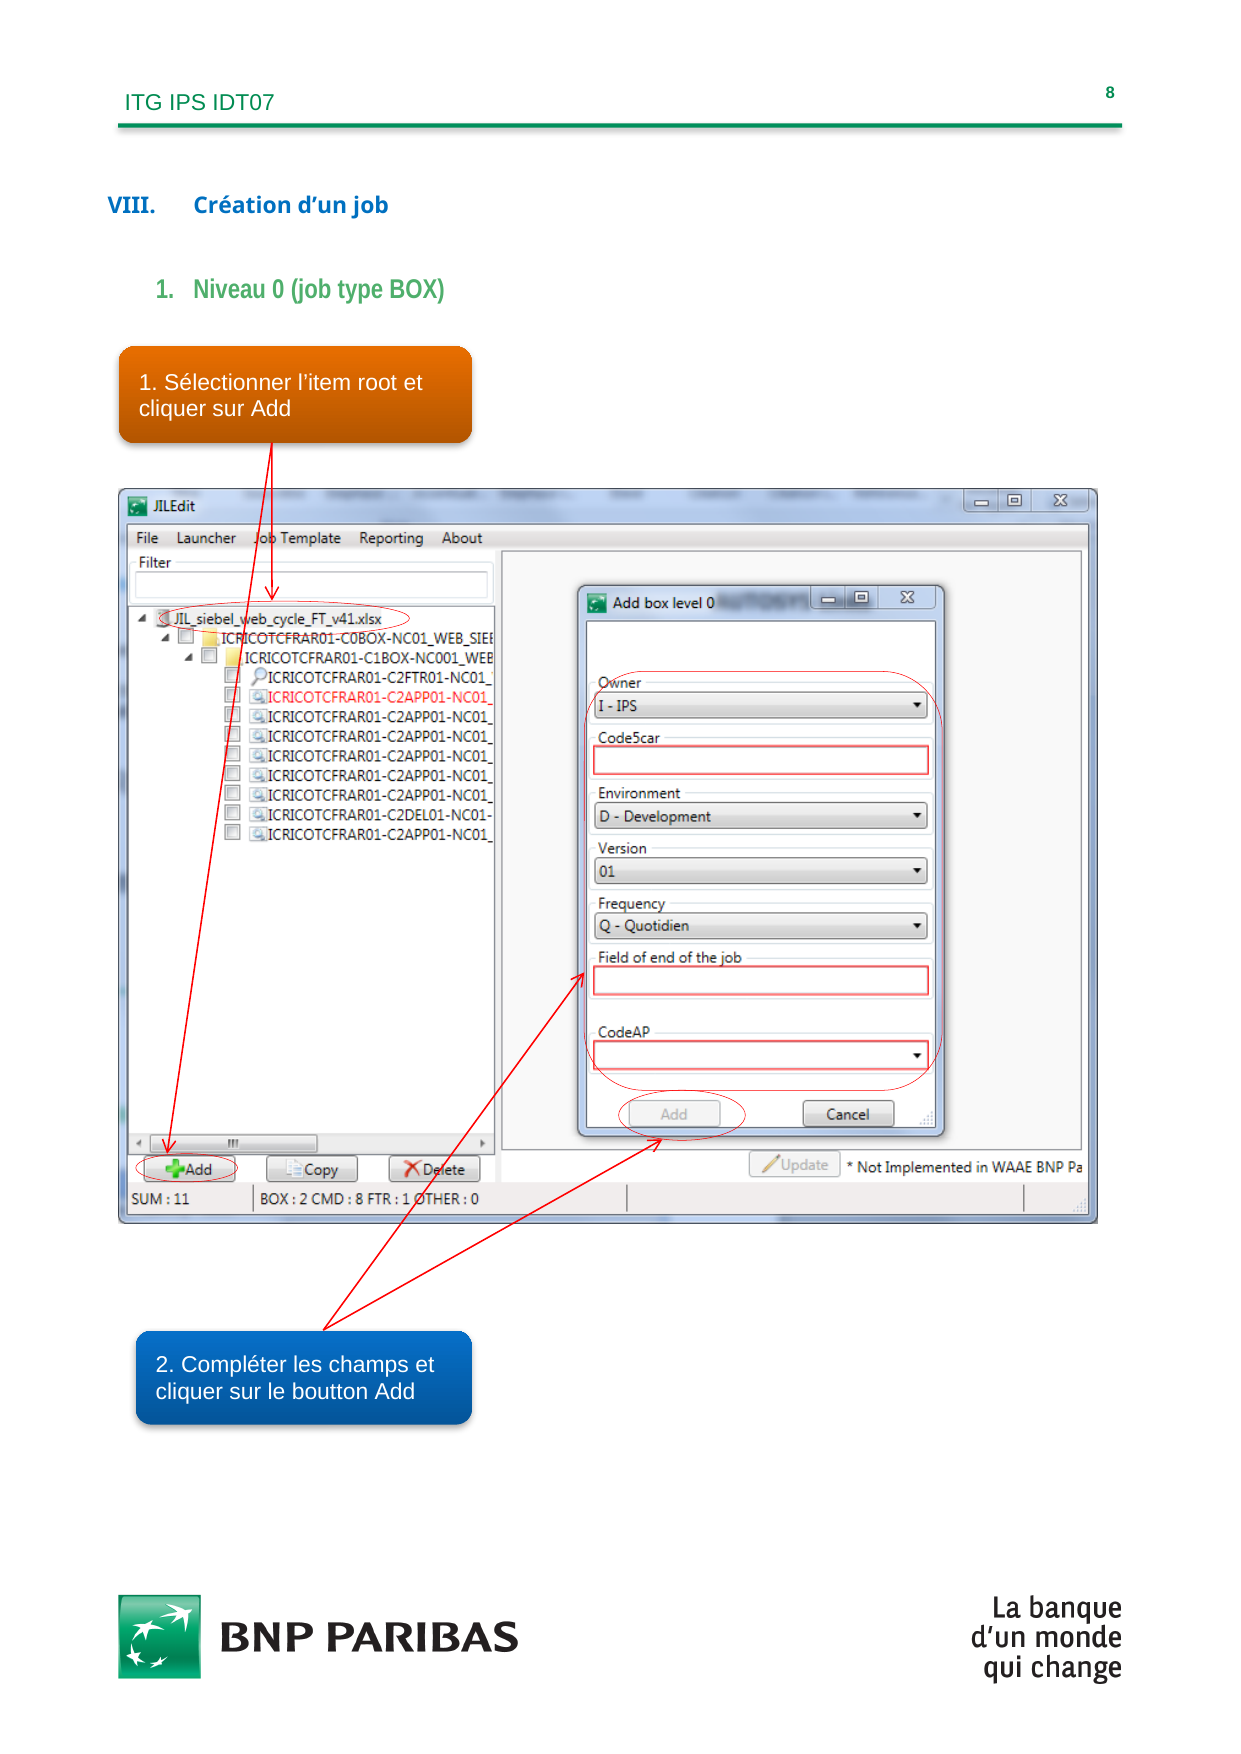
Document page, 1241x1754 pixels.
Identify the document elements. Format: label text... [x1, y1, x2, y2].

subtitle Niveau 0 (job type BOX) [156, 273, 1123, 304]
picture [137, 1154, 237, 1181]
picture [250, 488, 271, 601]
picture [585, 672, 941, 1090]
picture [245, 602, 408, 635]
picture [118, 1594, 1123, 1684]
picture [620, 1091, 744, 1140]
picture [118, 488, 1098, 1224]
picture [160, 603, 247, 634]
picture [403, 980, 656, 1224]
subtitle Création d’un job [156, 188, 1123, 220]
